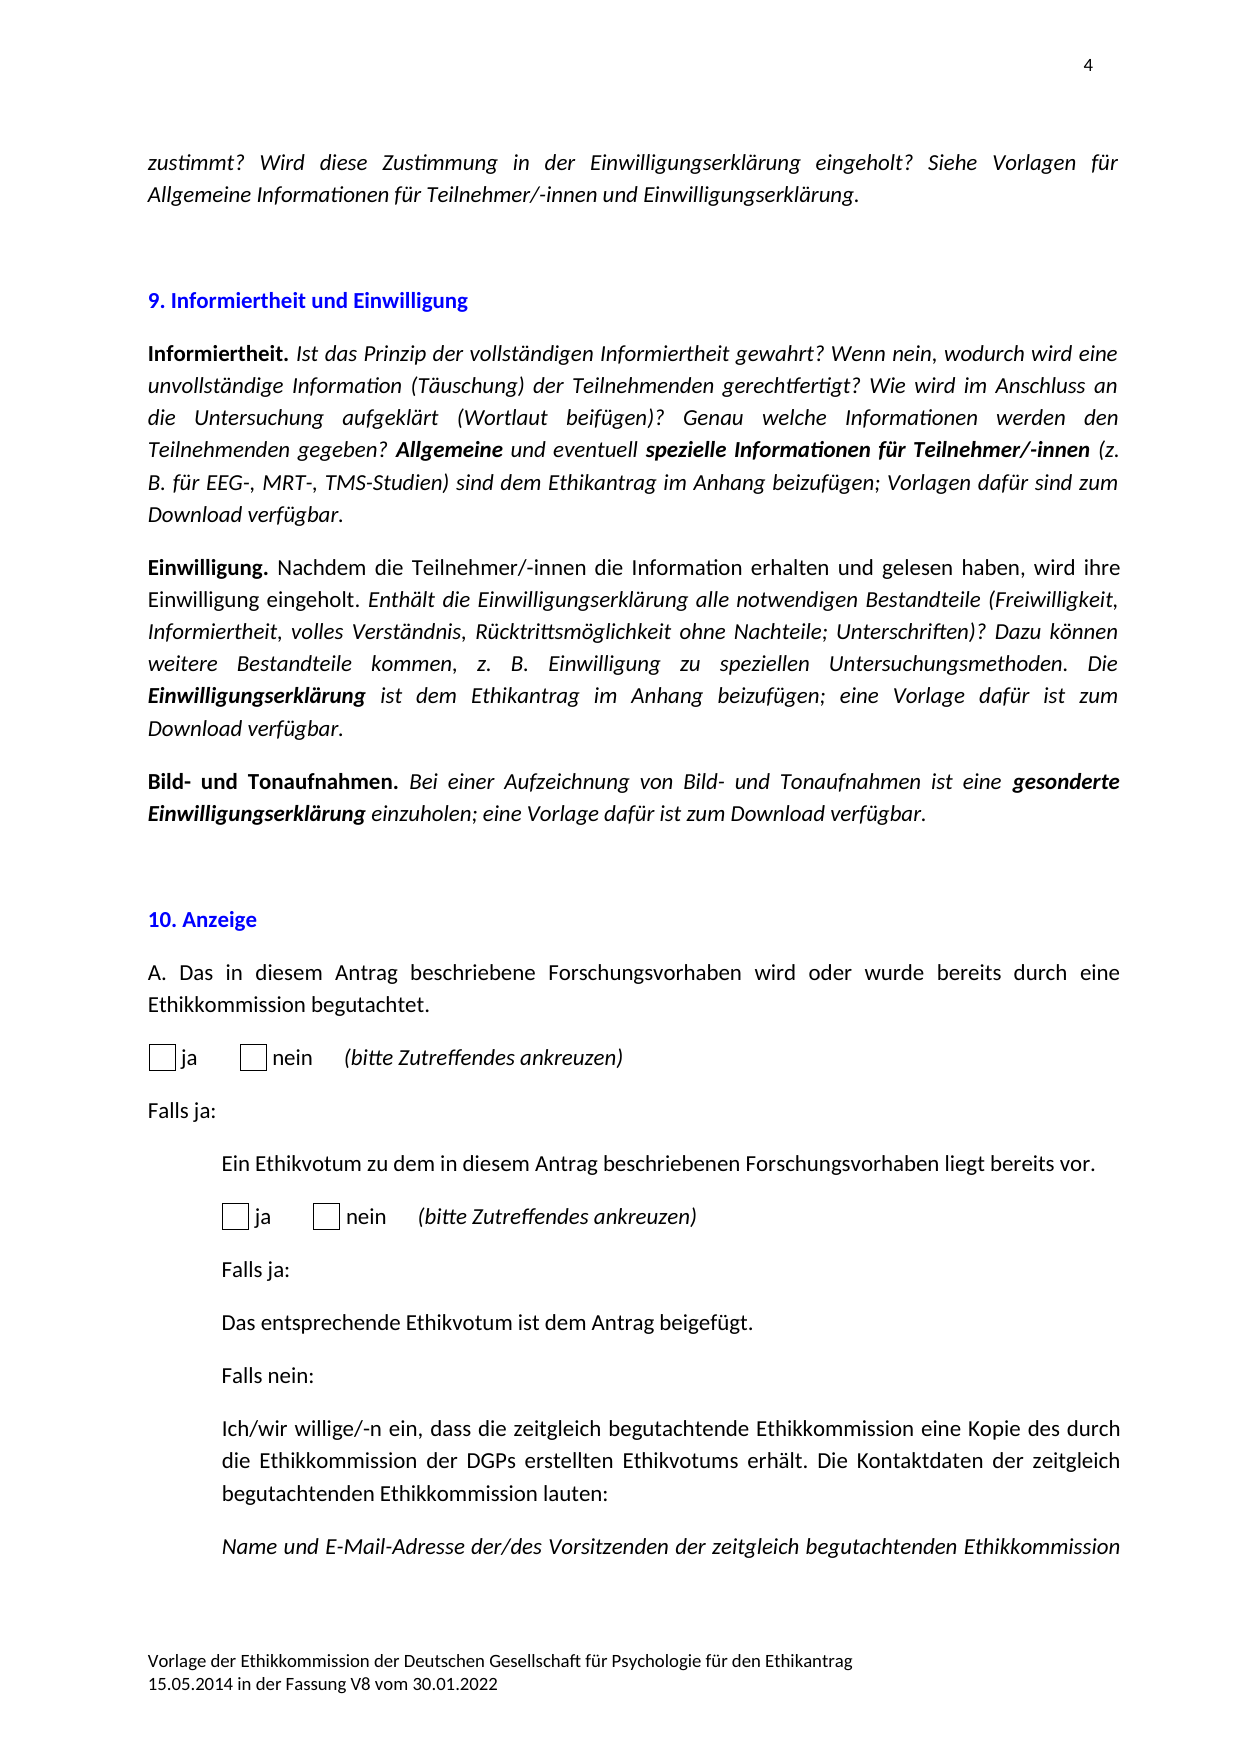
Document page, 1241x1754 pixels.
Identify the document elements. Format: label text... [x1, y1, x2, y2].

text Bild- und Tonaufnahmen. Bei einer Aufzeichnung von Bild- und Tonaufnahmen ist eine gesonderte Einwilligungserklärung einzuholen; eine Vorlage dafür ist zum Download verfügbar. [148, 767, 1122, 827]
text 9. Informiertheit und Einwilligung [148, 286, 1122, 314]
text Falls nein: [148, 1361, 1122, 1389]
text Name und E-Mail-Adresse der/des Vorsitzenden der zeitgleich begutachtenden Ethikkommission [222, 1532, 1122, 1592]
text Ein Ethikvotum zu dem in diesem Antrag beschriebenen Forschungsvorhaben liegt bereits vor. [148, 1149, 1122, 1177]
text Einwilligung. Nachdem die Teilnehmer/-innen die Information erhalten und gelesen haben, wird ihre Einwilligung eingeholt. Enthält die Einwilligungserklärung alle notwendigen Bestandteile (Freiwilligkeit, Informiertheit, volles Verständnis, Rücktrittsmöglichkeit ohne Nachteile; Unterschriften)? Dazu können weitere Bestandteile kommen, z. B. Einwilligung zu speziellen Untersuchungsmethoden. Die Einwilligungserklärung ist dem Ethikantrag im Anhang beizufügen; eine Vorlage dafür ist zum Download verfügbar. [148, 553, 1122, 742]
text Das entsprechende Ethikvotum ist dem Antrag beigefügt. [148, 1308, 1122, 1336]
text ja nein (bitte Zutreffendes ankreuzen) [148, 1202, 1122, 1230]
text Ich/wir willige/-n ein, dass die zeitgleich begutachtende Ethikkommission eine Kopie des durch die Ethikkommission der DGPs erstellten Ethikvotums erhält. Die Kontaktdaten der zeitgleich begutachtenden Ethikkommission lauten: [222, 1414, 1122, 1507]
text Informiertheit. Ist das Prinzip der vollständigen Informiertheit gewahrt? Wenn nein, wodurch wird eine unvollständige Information (Täuschung) der Teilnehmenden gerechtfertigt? Wie wird im Anschluss an die Untersuchung aufgeklärt (Wortlaut beifügen)? Genau welche Informationen werden den Teilnehmenden gegeben? Allgemeine und eventuell spezielle Informationen für Teilnehmer/-innen (z. B. für EEG-, MRT-, TMS-Studien) sind dem Ethikantrag im Anhang beizufügen; Vorlagen dafür sind zum Download verfügbar. [148, 339, 1122, 528]
text ja nein (bitte Zutreffendes ankreuzen) [148, 1043, 1122, 1071]
text 10. Anzeige [148, 905, 1122, 933]
text A. Das in diesem Antrag beschriebene Forschungsvorhaben wird oder wurde bereits durch eine Ethikkommission begutachtet. [148, 958, 1122, 1018]
text Falls ja: [148, 1255, 1122, 1283]
text Falls ja: [148, 1096, 1122, 1124]
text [148, 148, 1122, 208]
